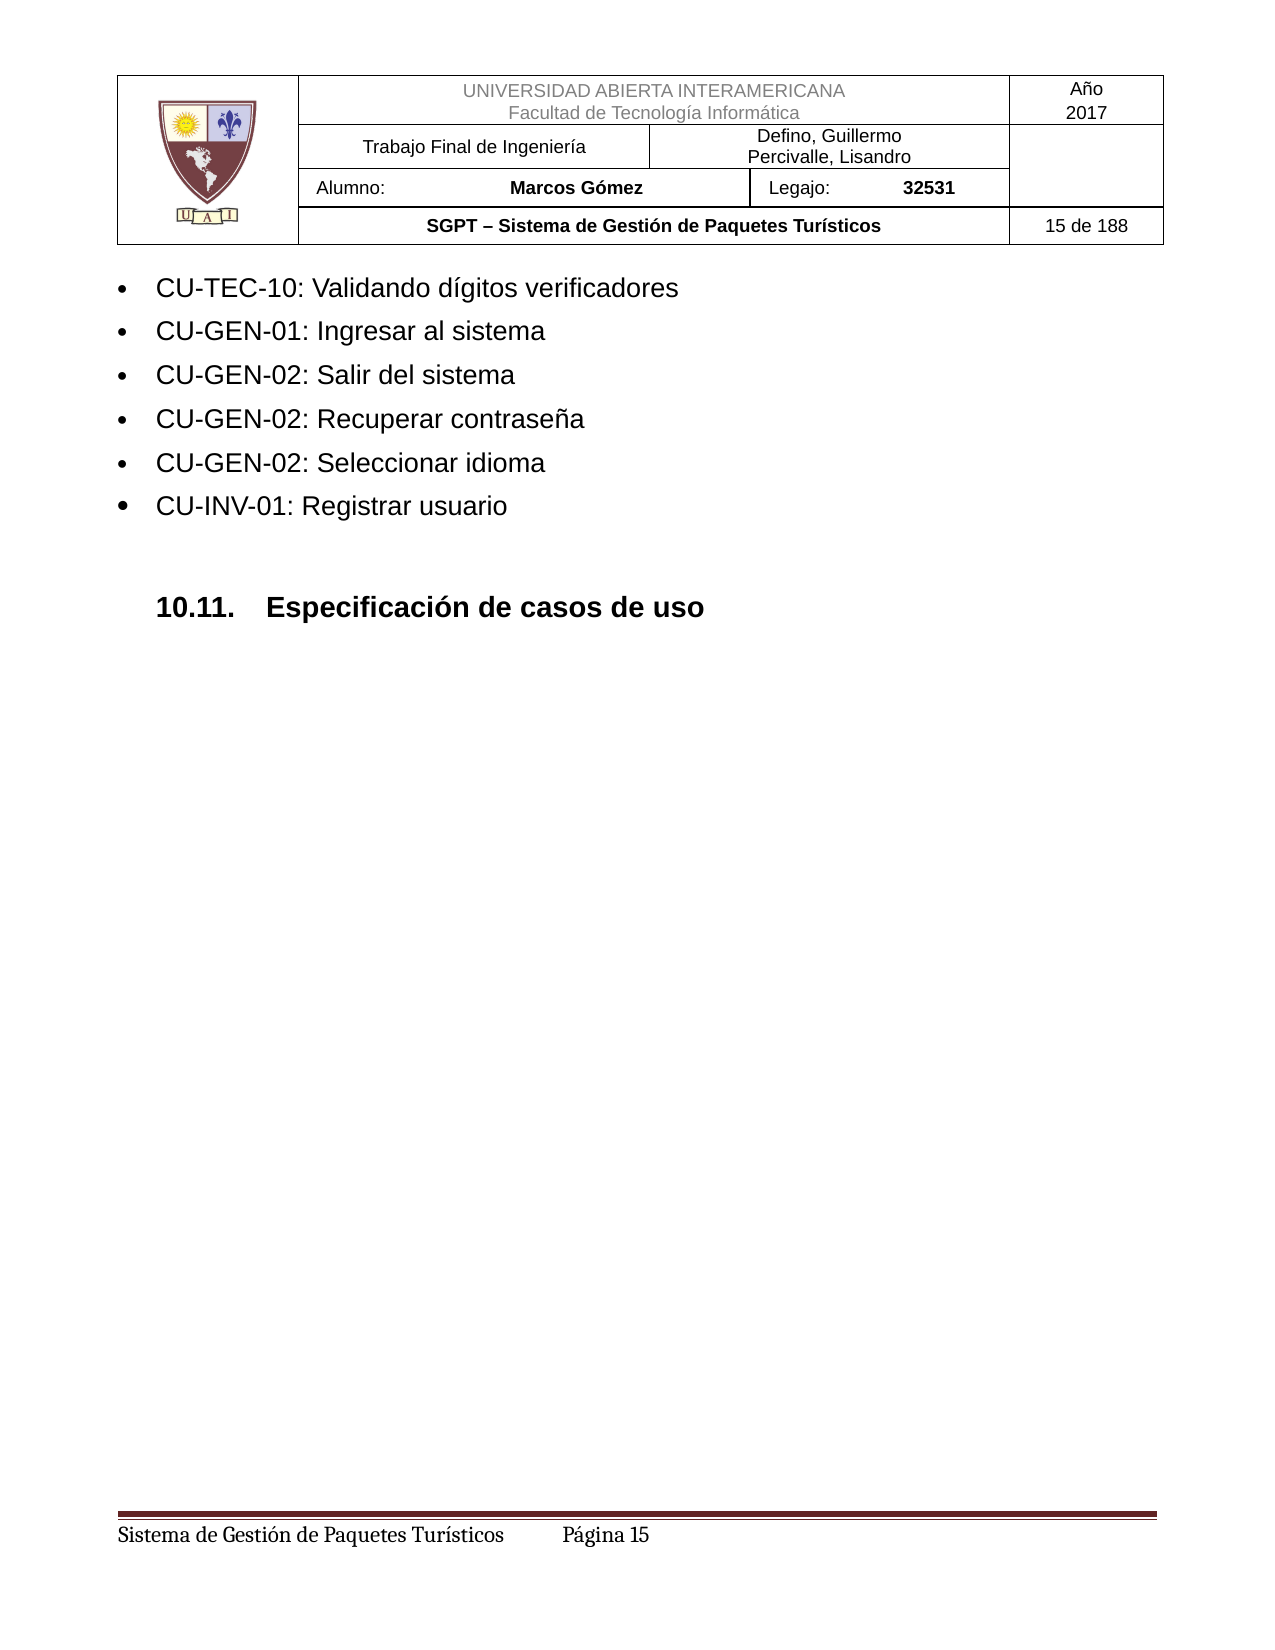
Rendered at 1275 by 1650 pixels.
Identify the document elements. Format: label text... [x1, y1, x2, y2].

list CU-GEN-02: Salir del sistema [118, 359, 1157, 390]
list CU-GEN-02: Seleccionar idioma [118, 447, 1157, 478]
subtitle Especificación de casos de uso [156, 591, 1157, 624]
list CU-TEC-10: Validando dígitos verificadores [118, 272, 1157, 303]
list CU-INV-01: Registrar usuario [118, 490, 1157, 522]
list CU-GEN-02: Recuperar contraseña [118, 403, 1157, 434]
list CU-GEN-01: Ingresar al sistema [118, 315, 1157, 347]
picture [136, 91, 280, 229]
